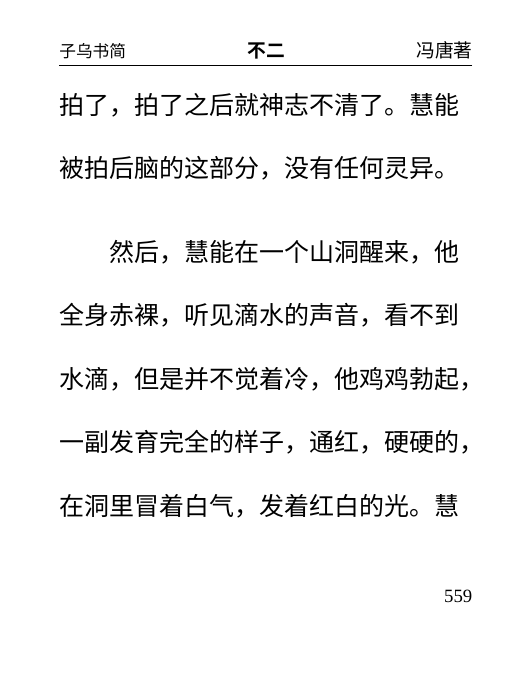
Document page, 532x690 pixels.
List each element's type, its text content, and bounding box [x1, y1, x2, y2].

text 这次慧能在山脚下歇口气，喝茶，被一扁担拍了后脑。慧能丝毫没能招架，不知道这扁担从什么地方出来的，谁使的，怎么拍的，反正是被狠狠地拍了，拍了之后就神志不清了。慧能被拍后脑的这部分，没有任何灵异。 [59, 72, 472, 199]
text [59, 219, 472, 536]
